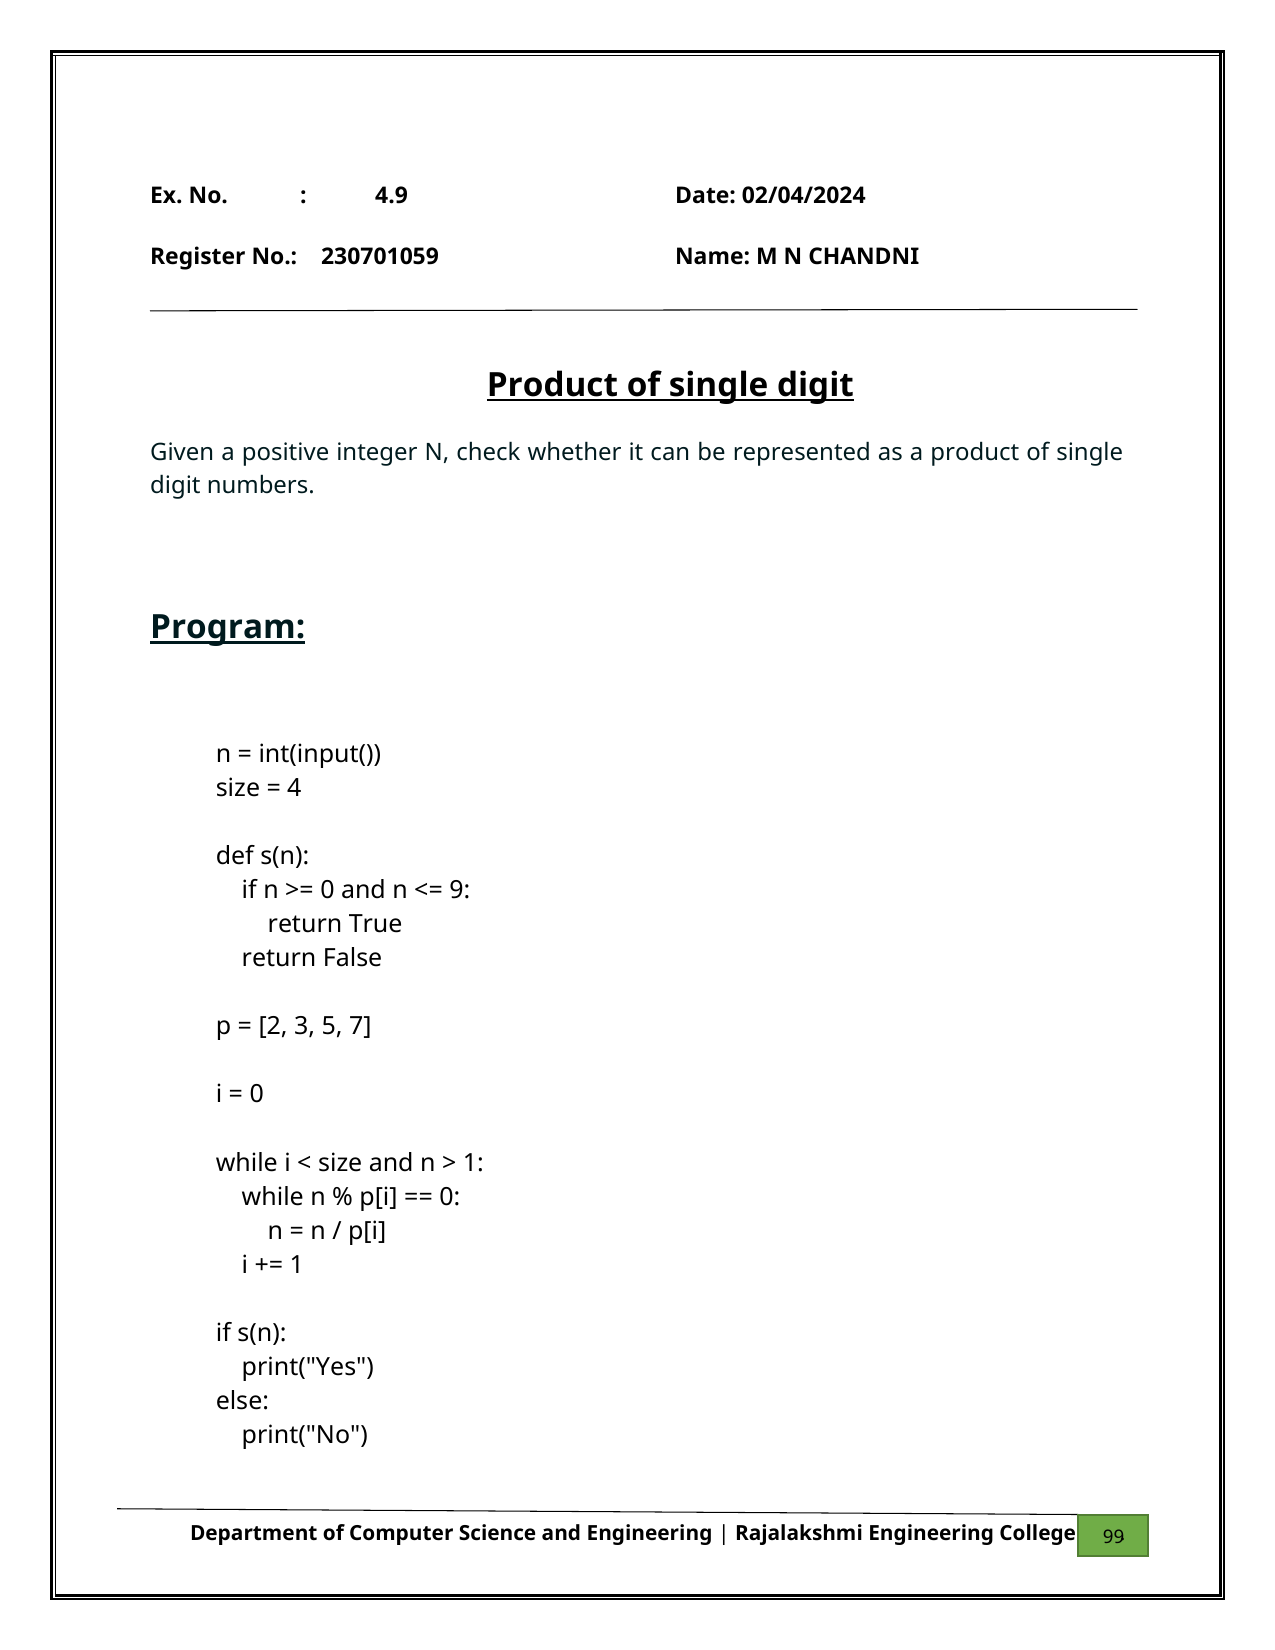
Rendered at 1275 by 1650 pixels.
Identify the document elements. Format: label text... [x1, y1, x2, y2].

list if s(n): [216, 1314, 1125, 1348]
list n = int(input()) [216, 735, 1125, 769]
list i = 0 [216, 1076, 1125, 1110]
text Given a positive integer N, check whether it can be represented as a product of single digit numbers. [150, 435, 1125, 500]
list if n >= 0 and n <= 9: [216, 872, 1125, 906]
text Ex. No. : 4.9 Date: 02/04/2024 [150, 179, 1125, 210]
list i += 1 [216, 1246, 1125, 1280]
list def s(n): [216, 838, 1125, 872]
list Product of single digit [216, 360, 1125, 406]
list n = n / p[i] [216, 1212, 1125, 1246]
list return False [216, 940, 1125, 974]
list return True [216, 906, 1125, 940]
text Program: [150, 603, 1125, 648]
list print("No") [216, 1417, 1125, 1451]
list p = [2, 3, 5, 7] [216, 1008, 1125, 1042]
list else: [216, 1383, 1125, 1417]
list while n % p[i] == 0: [216, 1178, 1125, 1212]
text Register No.: 230701059 Name: M N CHANDNI [150, 239, 1125, 271]
list print("Yes") [216, 1348, 1125, 1383]
list while i < size and n > 1: [216, 1144, 1125, 1178]
list size = 4 [216, 769, 1125, 803]
